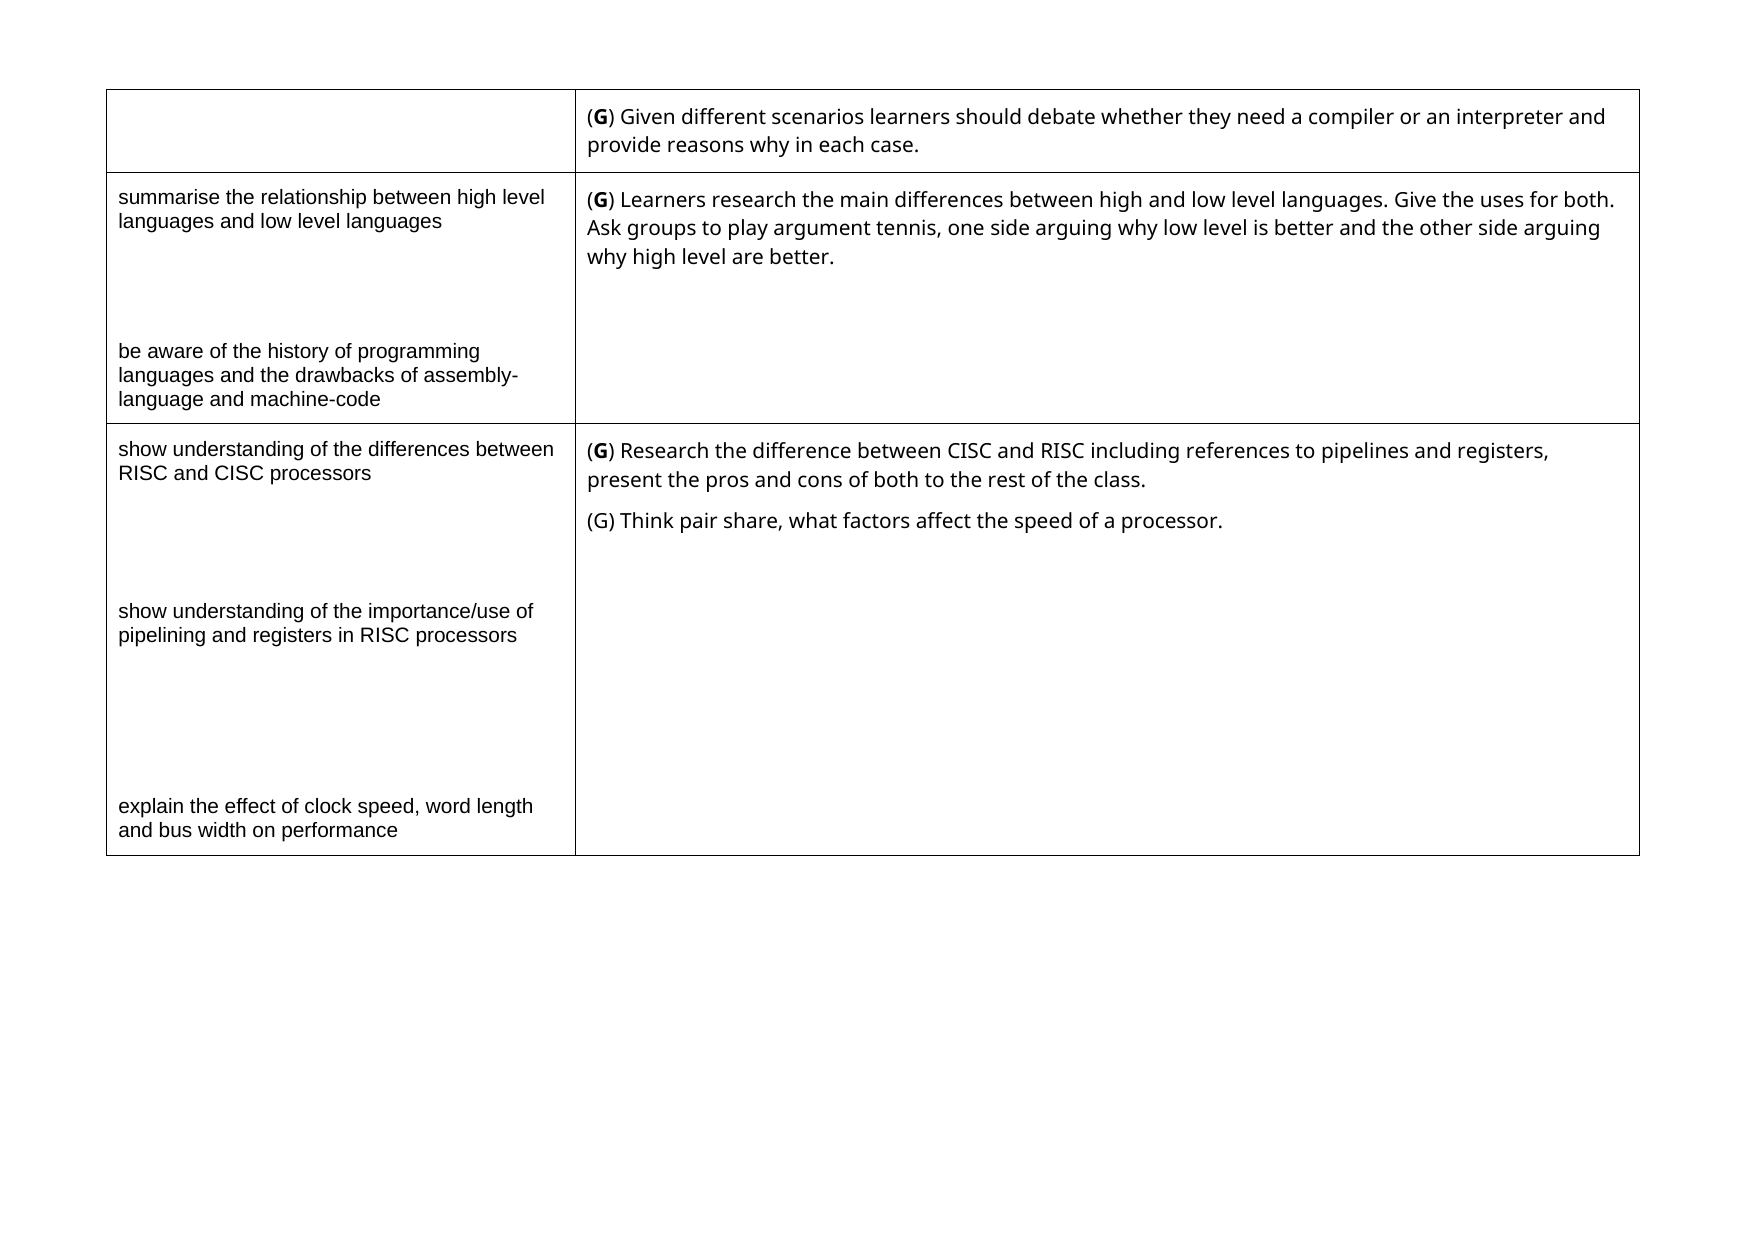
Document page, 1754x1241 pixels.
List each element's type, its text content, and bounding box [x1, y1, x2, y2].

table_cell (G) Research the difference between CISC and RISC including references to pipelines and registers, present the pros and cons of both to the rest of the class. (G) Think pair share, what factors affect the speed of a processor. [576, 424, 1639, 855]
table_cell be aware of the history of programming languages and the drawbacks of assembly-language and machine-code [107, 325, 575, 423]
table_cell show understanding of the differences between RISC and CISC processors [107, 424, 575, 585]
table_cell (G) Learners research the main differences between high and low level languages. Give the uses for both. Ask groups to play argument tennis, one side arguing why low level is better and the other side arguing why high level are better. [576, 173, 1639, 423]
table_cell explain the effect of clock speed, word length and bus width on performance [107, 781, 575, 855]
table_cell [107, 90, 575, 172]
table_cell show understanding of the importance/use of pipelining and registers in RISC processors [107, 585, 575, 781]
table_cell summarise the relationship between high level languages and low level languages [107, 173, 575, 325]
